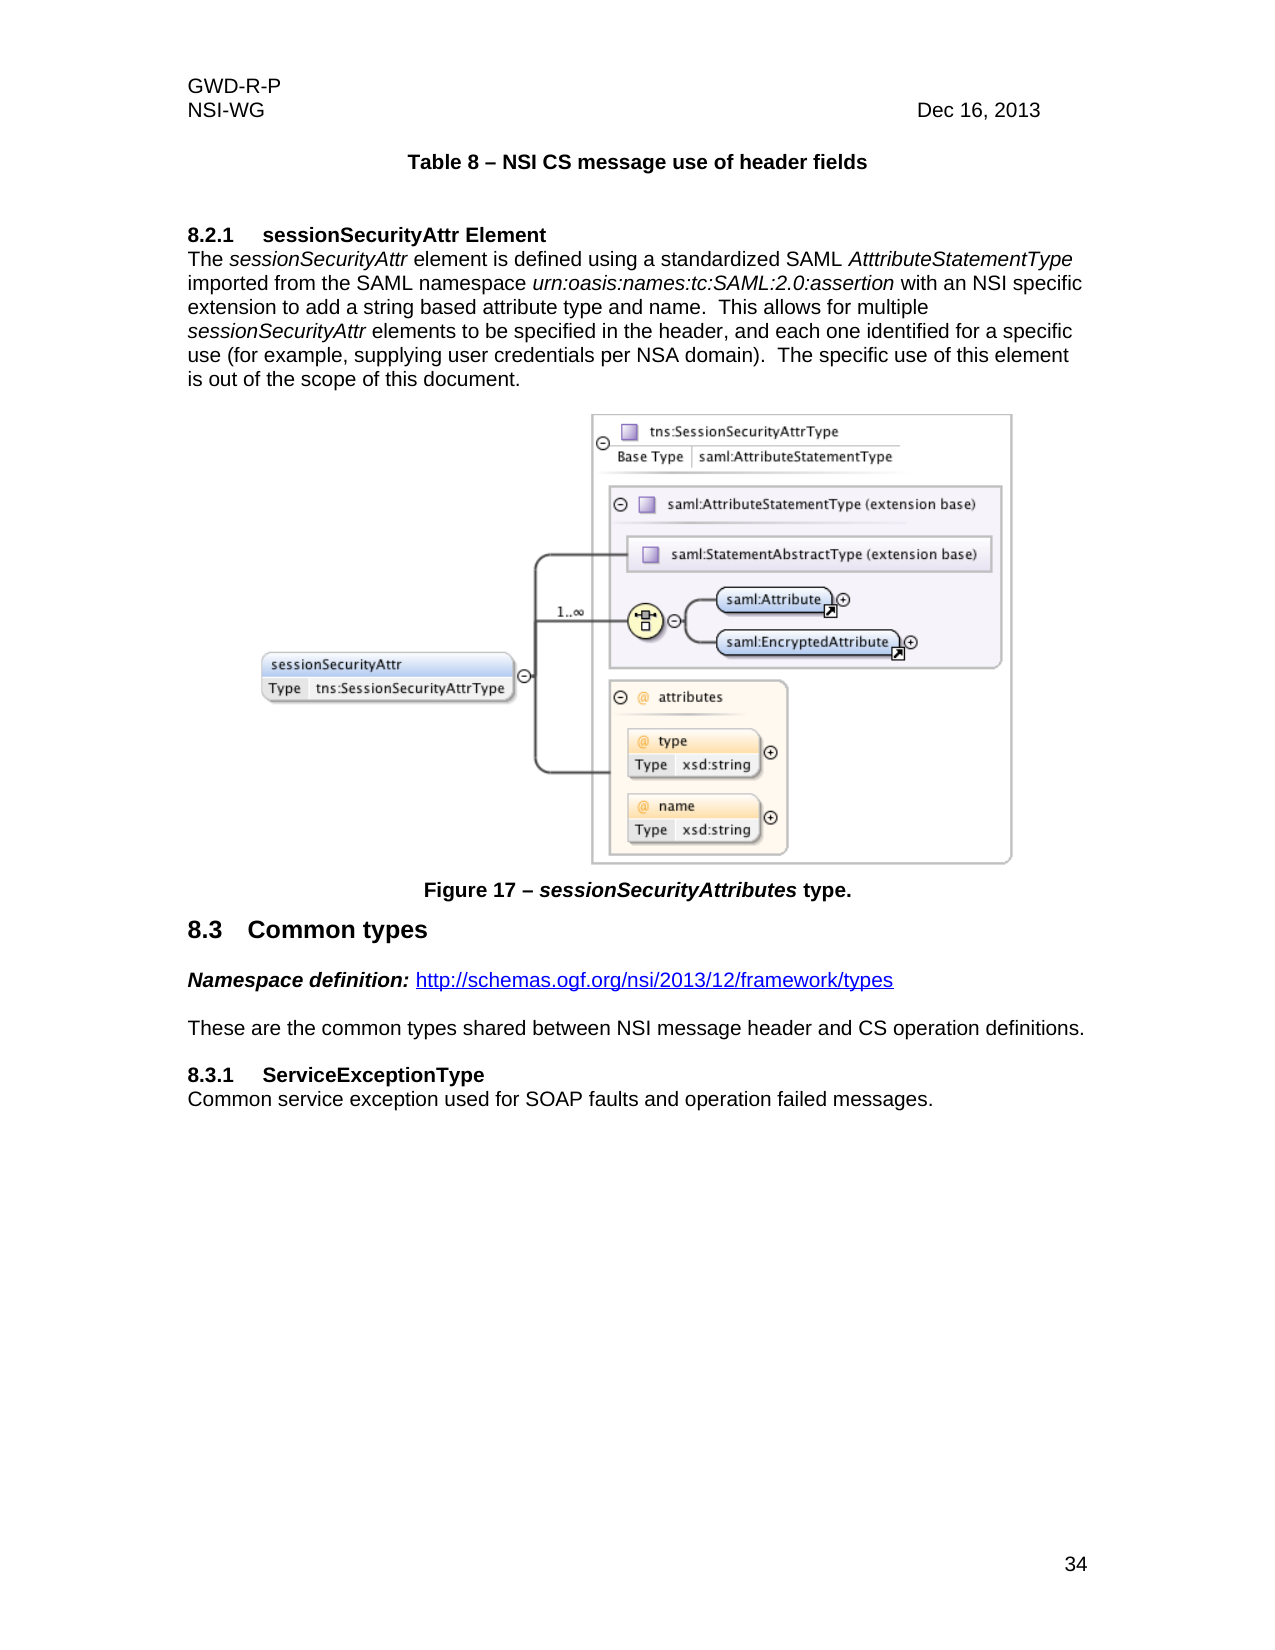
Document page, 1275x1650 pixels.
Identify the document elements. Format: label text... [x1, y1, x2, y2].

subtitle ServiceExceptionType [187, 1063, 1087, 1087]
text Common service exception used for SOAP faults and operation failed messages. [187, 1087, 1087, 1111]
picture [261, 414, 1014, 866]
subtitle sessionSecurityAttr Element [187, 223, 1087, 247]
text Table 8 – NSI CS message use of header fields [187, 150, 1087, 174]
text The sessionSecurityAttr element is defined using a standardized SAML AtttributeStatementType imported from the SAML namespace urn:oasis:names:tc:SAML:2.0:assertion with an NSI specific extension to add a string based attribute type and name. This allows for multiple sessionSecurityAttr elements to be specified in the header, and each one identified for a specific use (for example, supplying user credentials per NSA domain). The specific use of this element is out of the scope of this document. [187, 247, 1087, 391]
text Namespace definition: http://schemas.ogf.org/nsi/2013/12/framework/types [187, 967, 1087, 991]
text These are the common types shared between NSI message header and CS operation definitions. [187, 1015, 1087, 1039]
subtitle Common types [187, 915, 1087, 943]
